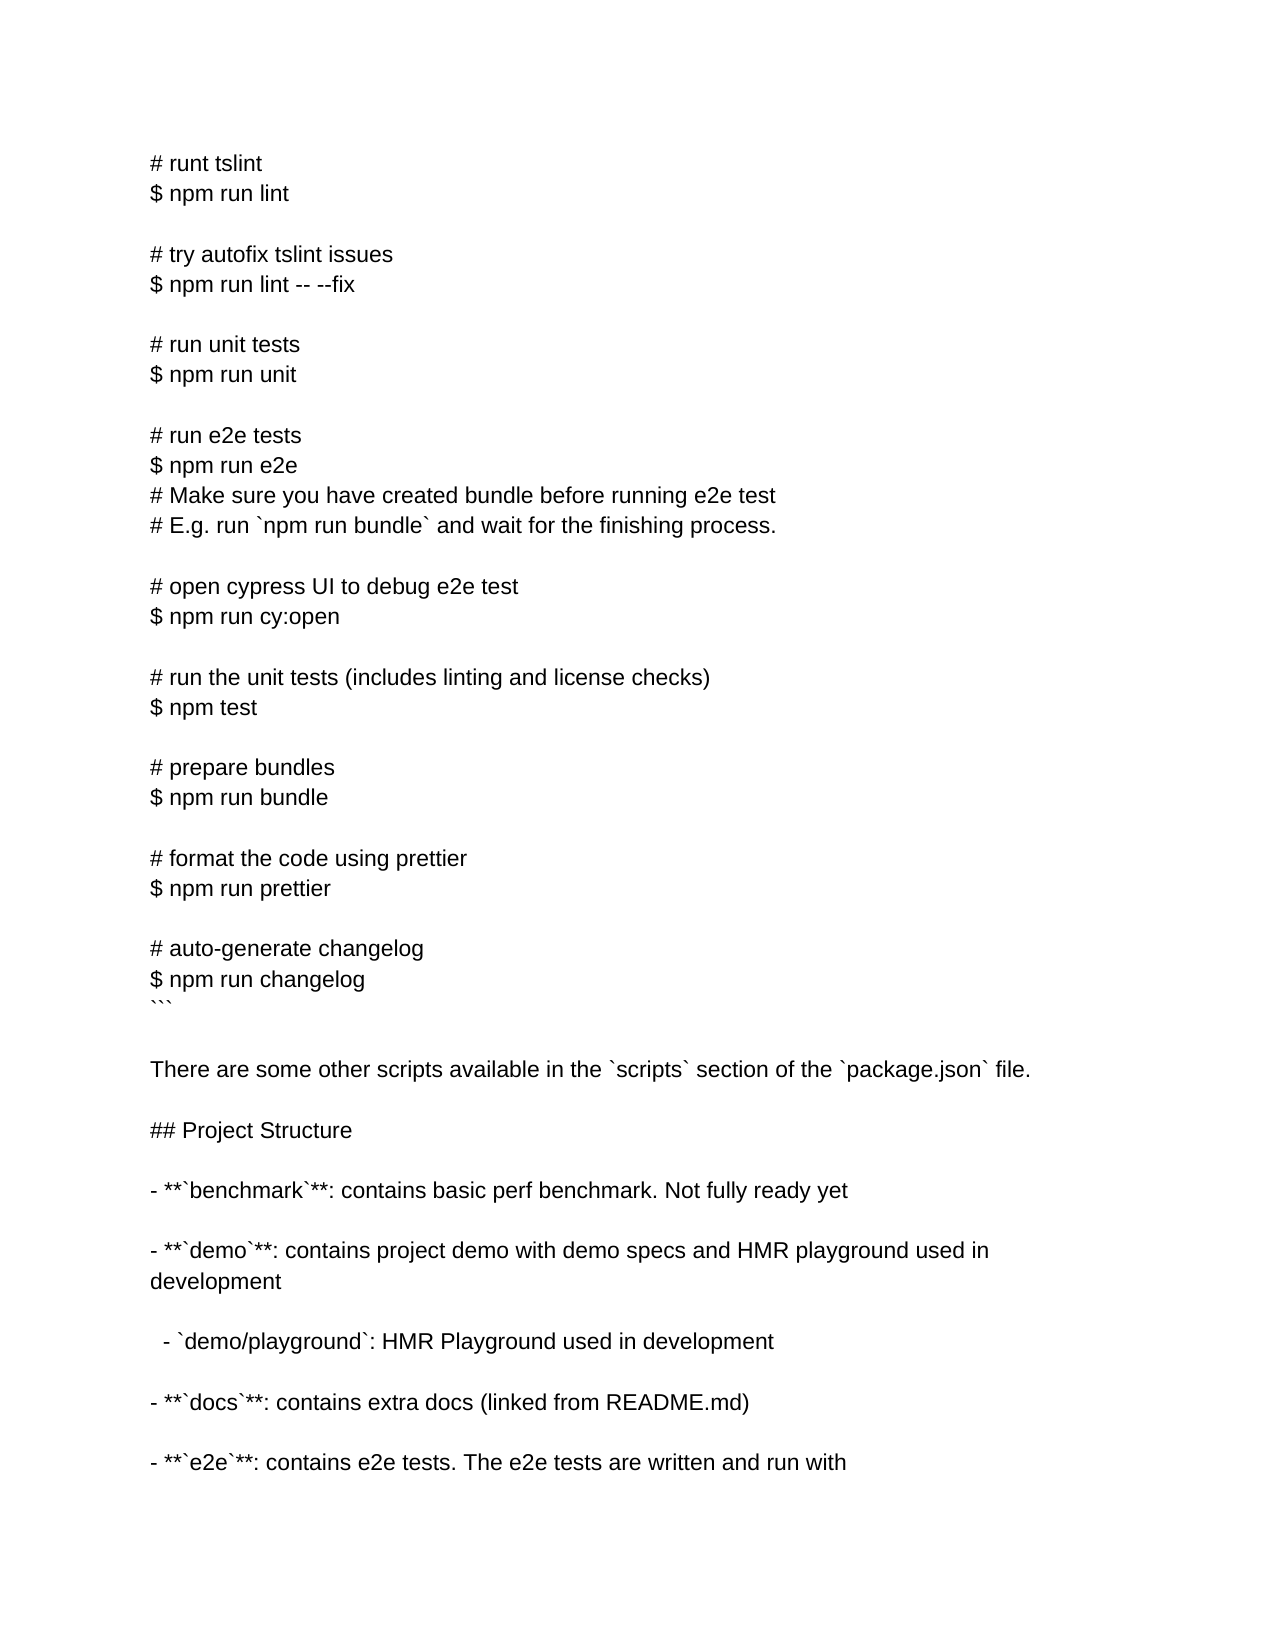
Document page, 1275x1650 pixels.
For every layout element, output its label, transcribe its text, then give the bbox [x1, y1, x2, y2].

text $ npm test [150, 694, 1125, 720]
text $ npm run unit [150, 361, 1125, 388]
text # open cypress UI to debug e2e test [150, 573, 1125, 599]
text $ npm run lint [150, 180, 1125, 207]
text - `demo/playground`: HMR Playground used in development [150, 1328, 1125, 1354]
text # format the code using prettier [150, 845, 1125, 871]
text $ npm run e2e [150, 452, 1125, 478]
text # auto-generate changelog [150, 935, 1125, 962]
text # prepare bundles [150, 754, 1125, 781]
text - **`docs`**: contains extra docs (linked from README.md) [150, 1388, 1125, 1415]
text ``` [150, 996, 1125, 1022]
text # try autofix tslint issues [150, 241, 1125, 267]
text # Make sure you have created bundle before running e2e test [150, 482, 1125, 509]
text # run e2e tests [150, 422, 1125, 448]
text $ npm run lint -- --fix [150, 271, 1125, 297]
text # runt tslint [150, 150, 1125, 176]
text # run unit tests [150, 331, 1125, 358]
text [150, 1449, 1125, 1475]
text $ npm run cy:open [150, 603, 1125, 629]
text # E.g. run `npm run bundle` and wait for the finishing process. [150, 512, 1125, 539]
text There are some other scripts available in the `scripts` section of the `package.json` file. [150, 1056, 1125, 1083]
text - **`demo`**: contains project demo with demo specs and HMR playground used in development [150, 1237, 1125, 1294]
text $ npm run changelog [150, 966, 1125, 992]
text - **`benchmark`**: contains basic perf benchmark. Not fully ready yet [150, 1177, 1125, 1203]
text ## Project Structure [150, 1117, 1125, 1143]
text # run the unit tests (includes linting and license checks) [150, 663, 1125, 690]
text $ npm run bundle [150, 784, 1125, 811]
text $ npm run prettier [150, 875, 1125, 901]
